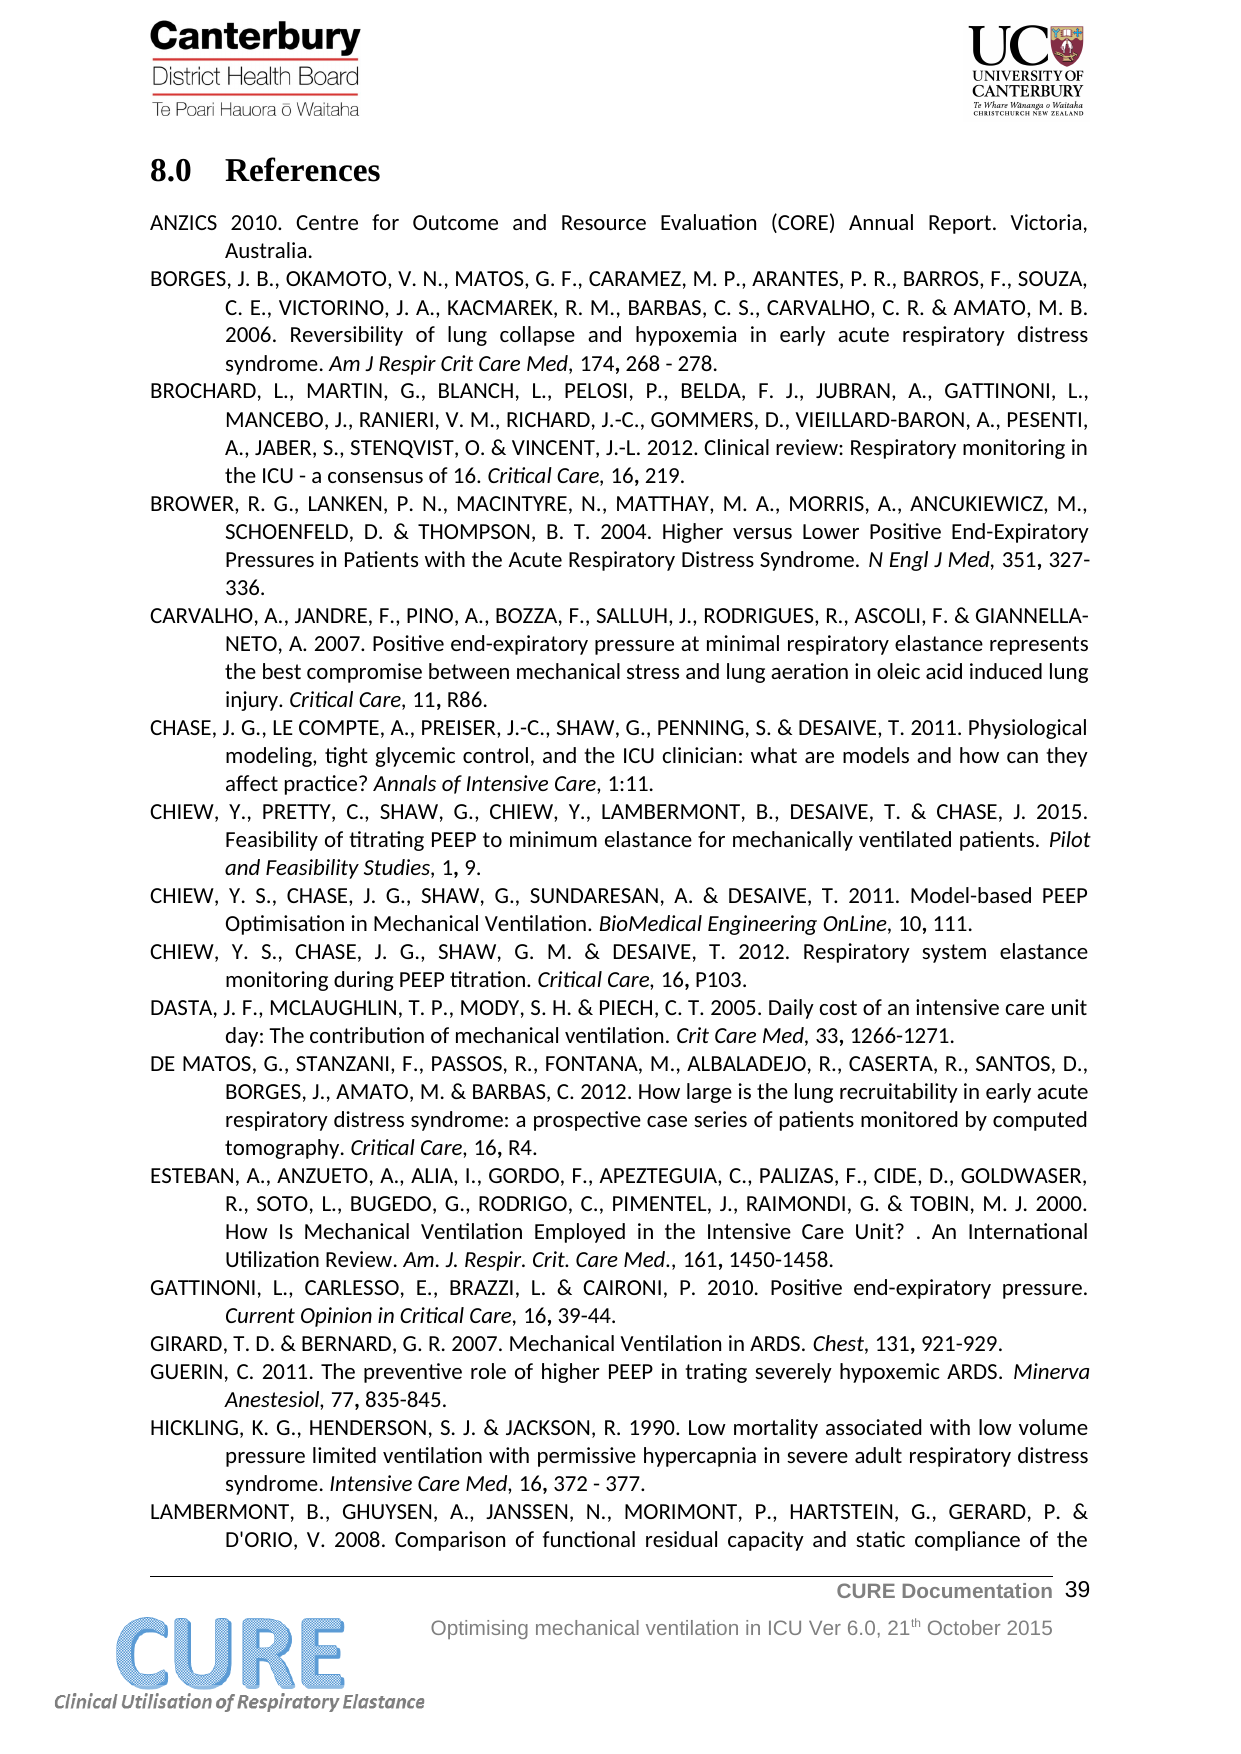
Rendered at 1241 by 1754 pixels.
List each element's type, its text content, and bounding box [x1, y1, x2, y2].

text BROWER, R. G., LANKEN, P. N., MACINTYRE, N., MATTHAY, M. A., MORRIS, A., ANCUKIEWICZ, M., SCHOENFELD, D. & THOMPSON, B. T. 2004. Higher versus Lower Positive End-Expiratory Pressures in Patients with the Acute Respiratory Distress Syndrome. N Engl J Med, 351, 327-336. [150, 489, 1090, 601]
text CHIEW, Y. S., CHASE, J. G., SHAW, G. M. & DESAIVE, T. 2012. Respiratory system elastance monitoring during PEEP titration. Critical Care, 16, P103. [150, 937, 1090, 993]
picture [150, 20, 361, 116]
text GUERIN, C. 2011. The preventive role of higher PEEP in trating severely hypoxemic ARDS. Minerva Anestesiol, 77, 835-845. [150, 1357, 1090, 1413]
text CHIEW, Y., PRETTY, C., SHAW, G., CHIEW, Y., LAMBERMONT, B., DESAIVE, T. & CHASE, J. 2015. Feasibility of titrating PEEP to minimum elastance for mechanically ventilated patients. Pilot and Feasibility Studies, 1, 9. [150, 797, 1090, 881]
text CHASE, J. G., LE COMPTE, A., PREISER, J.-C., SHAW, G., PENNING, S. & DESAIVE, T. 2011. Physiological modeling, tight glycemic control, and the ICU clinician: what are models and how can they affect practice? Annals of Intensive Care, 1:11. [150, 713, 1090, 797]
text GIRARD, T. D. & BERNARD, G. R. 2007. Mechanical Ventilation in ARDS. Chest, 131, 921-929. [150, 1329, 1090, 1357]
picture [962, 20, 1090, 122]
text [150, 1497, 1090, 1553]
text DE MATOS, G., STANZANI, F., PASSOS, R., FONTANA, M., ALBALADEJO, R., CASERTA, R., SANTOS, D., BORGES, J., AMATO, M. & BARBAS, C. 2012. How large is the lung recruitability in early acute respiratory distress syndrome: a prospective case series of patients monitored by computed tomography. Critical Care, 16, R4. [150, 1049, 1090, 1161]
text BROCHARD, L., MARTIN, G., BLANCH, L., PELOSI, P., BELDA, F. J., JUBRAN, A., GATTINONI, L., MANCEBO, J., RANIERI, V. M., RICHARD, J.-C., GOMMERS, D., VIEILLARD-BARON, A., PESENTI, A., JABER, S., STENQVIST, O. & VINCENT, J.-L. 2012. Clinical review: Respiratory monitoring in the ICU - a consensus of 16. Critical Care, 16, 219. [150, 377, 1090, 489]
text CARVALHO, A., JANDRE, F., PINO, A., BOZZA, F., SALLUH, J., RODRIGUES, R., ASCOLI, F. & GIANNELLA-NETO, A. 2007. Positive end-expiratory pressure at minimal respiratory elastance represents the best compromise between mechanical stress and lung aeration in oleic acid induced lung injury. Critical Care, 11, R86. [150, 601, 1090, 713]
text GATTINONI, L., CARLESSO, E., BRAZZI, L. & CAIRONI, P. 2010. Positive end-expiratory pressure. Current Opinion in Critical Care, 16, 39-44. [150, 1273, 1090, 1329]
text HICKLING, K. G., HENDERSON, S. J. & JACKSON, R. 1990. Low mortality associated with low volume pressure limited ventilation with permissive hypercapnia in severe adult respiratory distress syndrome. Intensive Care Med, 16, 372 - 377. [150, 1413, 1090, 1497]
text CHIEW, Y. S., CHASE, J. G., SHAW, G., SUNDARESAN, A. & DESAIVE, T. 2011. Model-based PEEP Optimisation in Mechanical Ventilation. BioMedical Engineering OnLine, 10, 111. [150, 881, 1090, 937]
text 8.0 References [150, 150, 1090, 188]
text ANZICS 2010. Centre for Outcome and Resource Evaluation (CORE) Annual Report. Victoria, Australia. [150, 207, 1090, 264]
text ESTEBAN, A., ANZUETO, A., ALIA, I., GORDO, F., APEZTEGUIA, C., PALIZAS, F., CIDE, D., GOLDWASER, R., SOTO, L., BUGEDO, G., RODRIGO, C., PIMENTEL, J., RAIMONDI, G. & TOBIN, M. J. 2000. How Is Mechanical Ventilation Employed in the Intensive Care Unit? . An International Utilization Review. Am. J. Respir. Crit. Care Med., 161, 1450-1458. [150, 1161, 1090, 1273]
text BORGES, J. B., OKAMOTO, V. N., MATOS, G. F., CARAMEZ, M. P., ARANTES, P. R., BARROS, F., SOUZA, C. E., VICTORINO, J. A., KACMAREK, R. M., BARBAS, C. S., CARVALHO, C. R. & AMATO, M. B. 2006. Reversibility of lung collapse and hypoxemia in early acute respiratory distress syndrome. Am J Respir Crit Care Med, 174, 268 - 278. [150, 264, 1090, 377]
text DASTA, J. F., MCLAUGHLIN, T. P., MODY, S. H. & PIECH, C. T. 2005. Daily cost of an intensive care unit day: The contribution of mechanical ventilation. Crit Care Med, 33, 1266-1271. [150, 993, 1090, 1049]
picture [54, 1617, 425, 1712]
